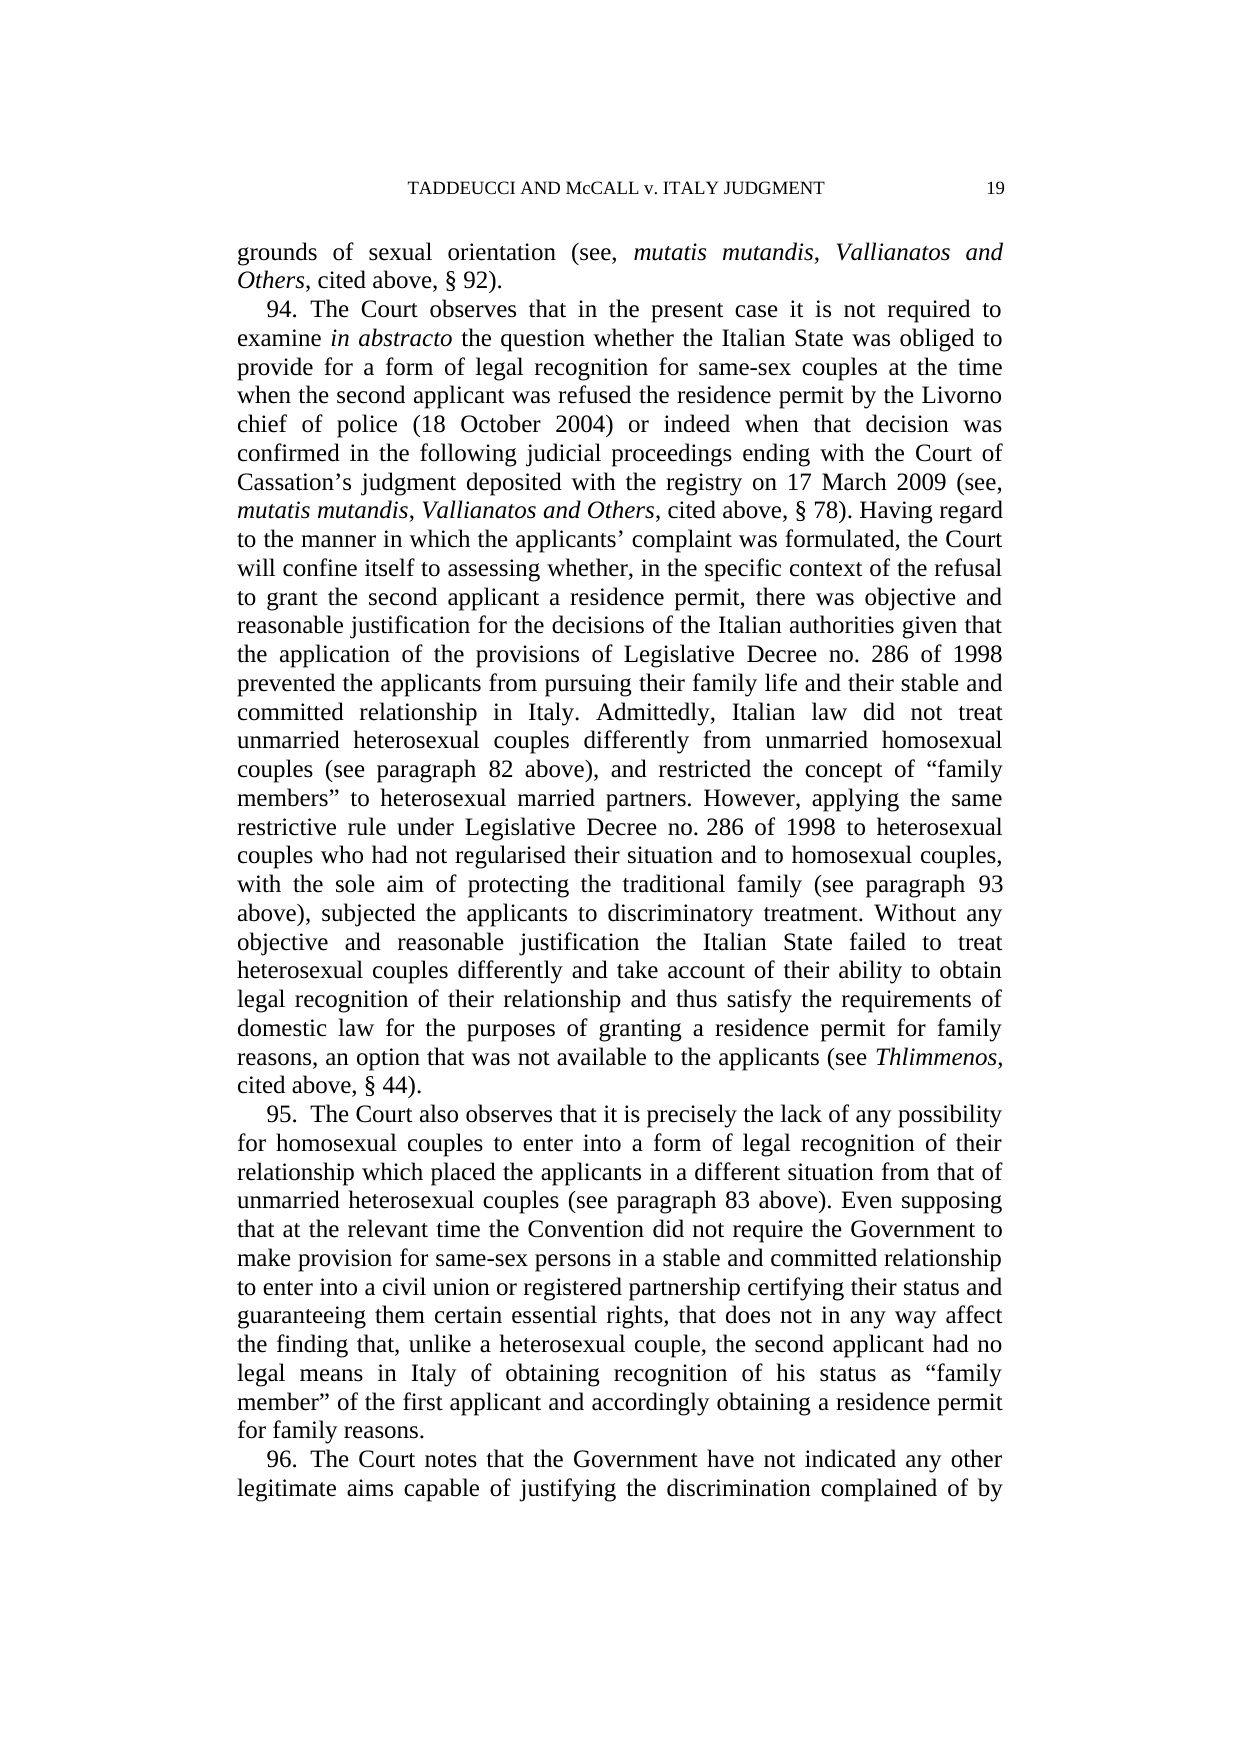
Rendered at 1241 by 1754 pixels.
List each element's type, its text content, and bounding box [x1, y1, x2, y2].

text 94. The Court observes that in the present case it is not required to examine in abstracto the question whether the Italian State was obliged to provide for a form of legal recognition for same-sex couples at the time when the second applicant was refused the residence permit by the Livorno chief of police (18 October 2004) or indeed when that decision was confirmed in the following judicial proceedings ending with the Court of Cassation’s judgment deposited with the registry on 17 March 2009 (see, mutatis mutandis, Vallianatos and Others, cited above, § 78). Having regard to the manner in which the applicants’ complaint was formulated, the Court will confine itself to assessing whether, in the specific context of the refusal to grant the second applicant a residence permit, there was objective and reasonable justification for the decisions of the Italian authorities given that the application of the provisions of Legislative Decree no. 286 of 1998 prevented the applicants from pursuing their family life and their stable and committed relationship in Italy. Admittedly, Italian law did not treat unmarried heterosexual couples differently from unmarried homosexual couples (see paragraph 82 above), and restricted the concept of “family members” to heterosexual married partners. However, applying the same restrictive rule under Legislative Decree no. 286 of 1998 to heterosexual couples who had not regularised their situation and to homosexual couples, with the sole aim of protecting the traditional family (see paragraph 93 above), subjected the applicants to discriminatory treatment. Without any objective and reasonable justification the Italian State failed to treat heterosexual couples differently and take account of their ability to obtain legal recognition of their relationship and thus satisfy the requirements of domestic law for the purposes of granting a residence permit for family reasons, an option that was not available to the applicants (see Thlimmenos, cited above, § 44). [237, 294, 1003, 1099]
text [237, 237, 1003, 294]
text 95. The Court also observes that it is precisely the lack of any possibility for homosexual couples to enter into a form of legal recognition of their relationship which placed the applicants in a different situation from that of unmarried heterosexual couples (see paragraph 83 above). Even supposing that at the relevant time the Convention did not require the Government to make provision for same-sex persons in a stable and committed relationship to enter into a civil union or registered partnership certifying their status and guaranteeing them certain essential rights, that does not in any way affect the finding that, unlike a heterosexual couple, the second applicant had no legal means in Italy of obtaining recognition of his status as “family member” of the first applicant and accordingly obtaining a residence permit for family reasons. [237, 1099, 1003, 1444]
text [237, 1444, 1003, 1502]
